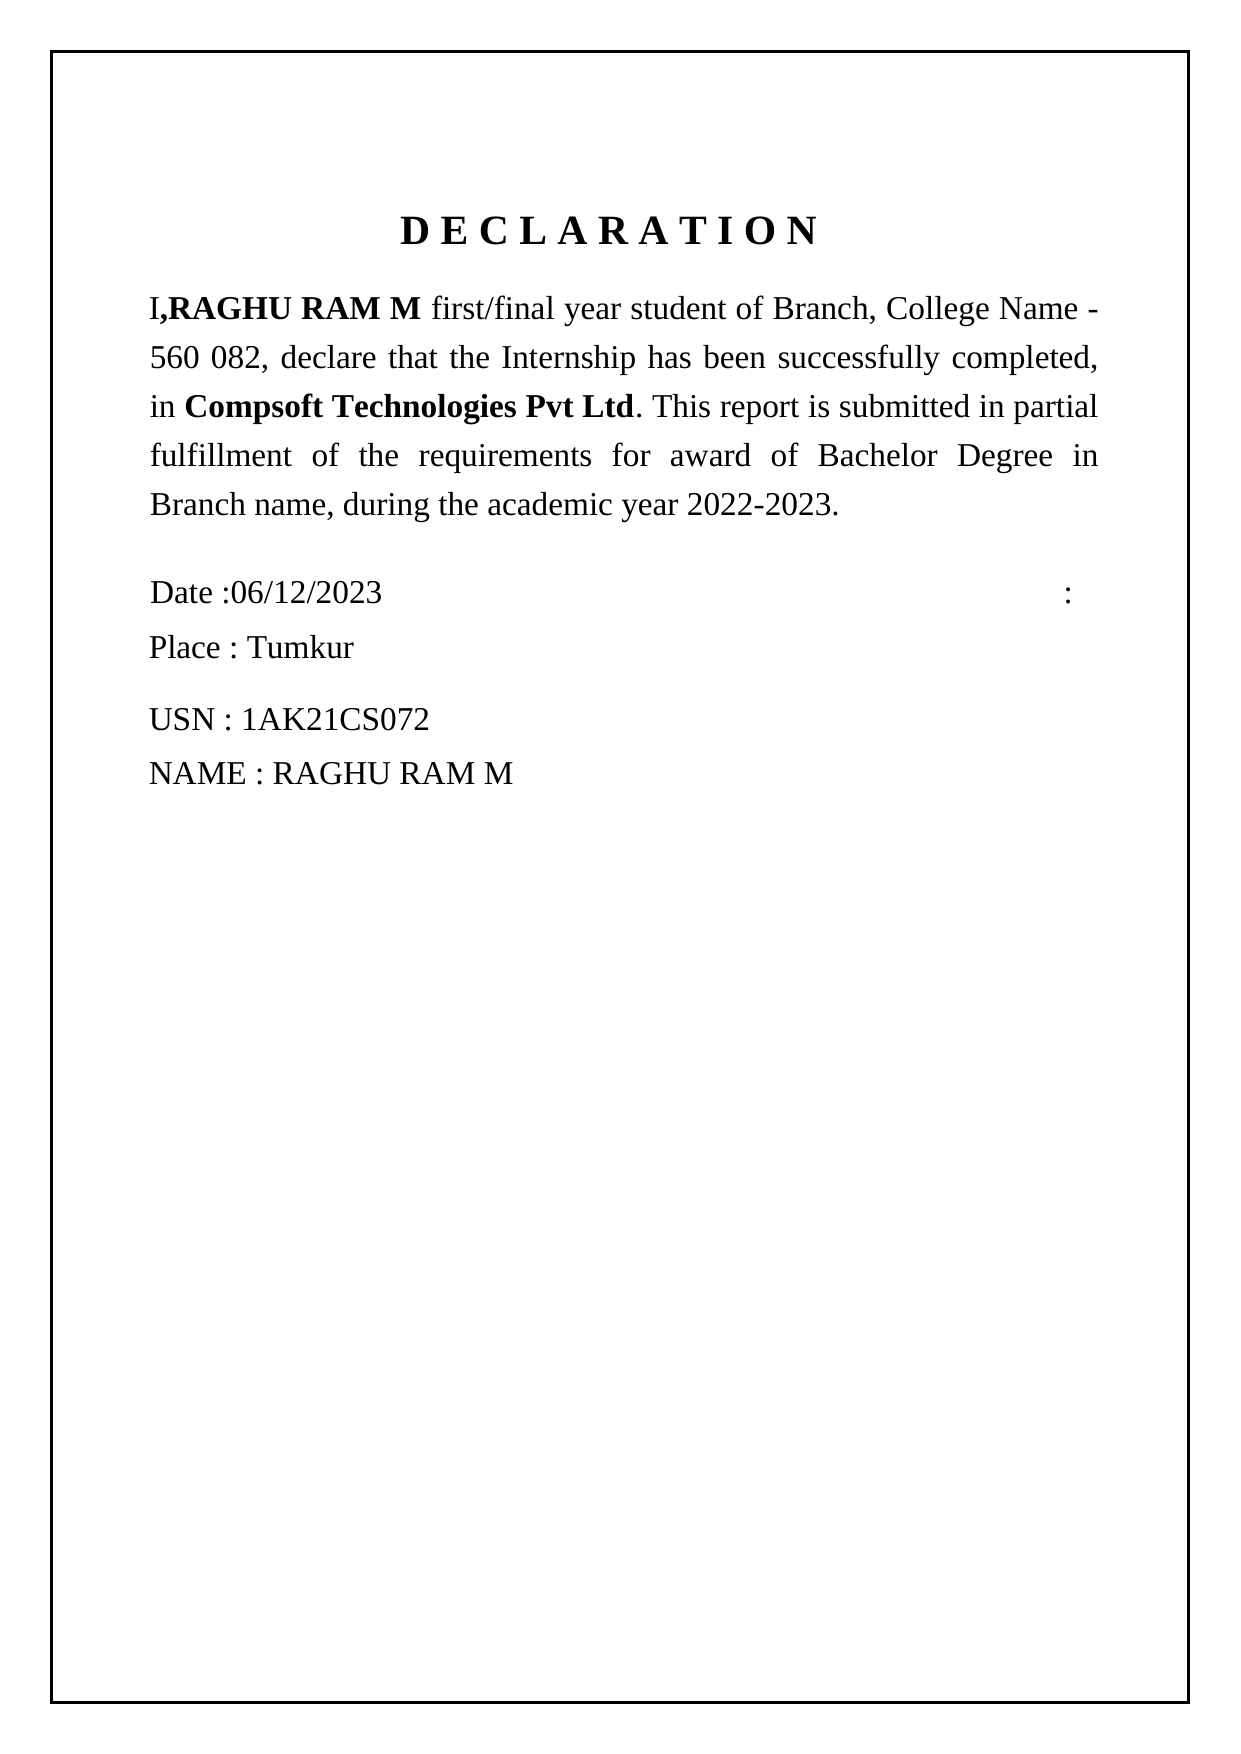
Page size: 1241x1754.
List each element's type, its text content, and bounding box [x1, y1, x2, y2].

text I,RAGHU RAM M first/final year student of Branch, College Name - 560 082, declare that the Internship has been successfully completed, in Compsoft Technologies Pvt Ltd. This report is submitted in partial fulfillment of the requirements for award of Bachelor Degree in Branch name, during the academic year 2022-2023. [148, 288, 1100, 523]
text Place : Tumkur [148, 628, 1122, 666]
text D E C L A R A T I O N [133, 205, 1083, 253]
text USN : 1AK21CS072 [148, 699, 1122, 738]
text Date :06/12/2023 : [133, 572, 1122, 611]
text NAME : RAGHU RAM M [148, 753, 1122, 792]
